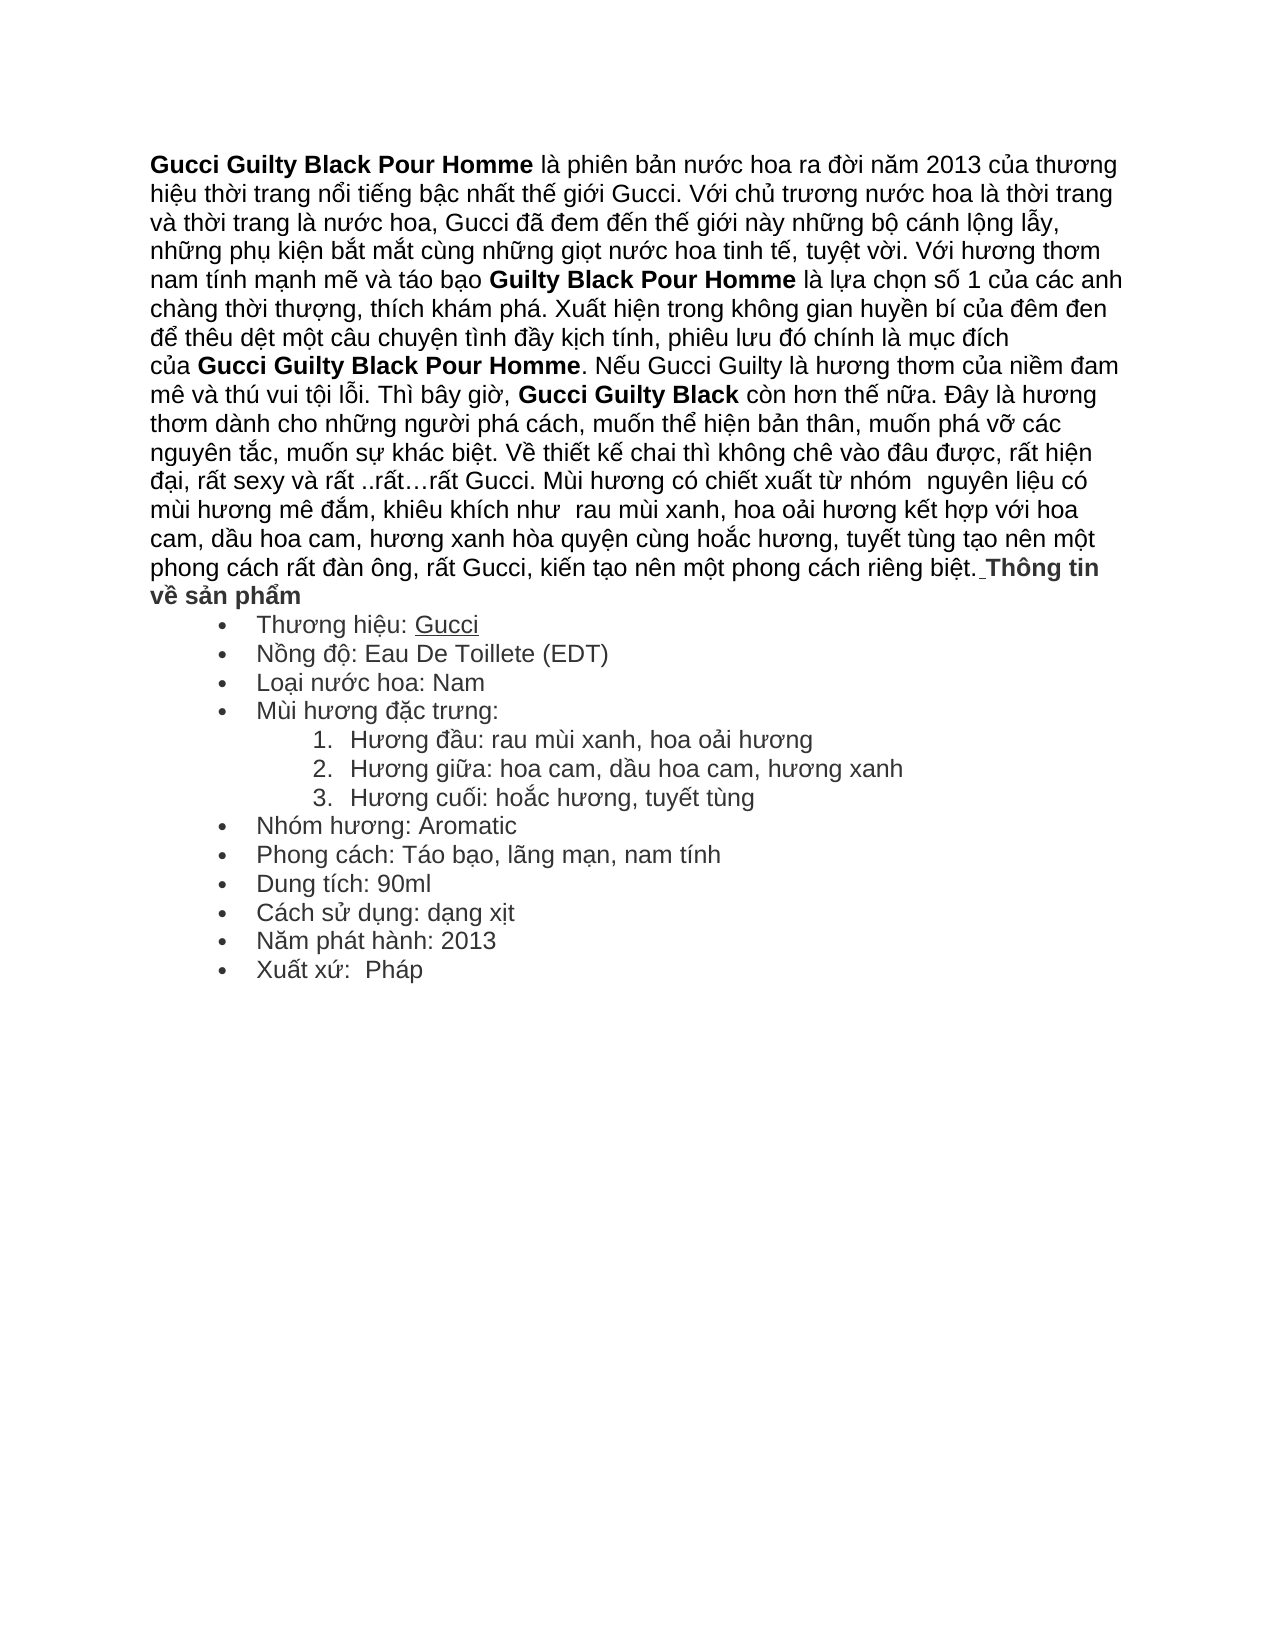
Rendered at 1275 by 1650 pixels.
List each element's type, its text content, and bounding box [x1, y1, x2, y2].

list Phong cách: Táo bạo, lãng mạn, nam tính [219, 840, 1125, 869]
list Cách sử dụng: dạng xịt [219, 897, 1125, 926]
list Hương giữa: hoa cam, dầu hoa cam, hương xanh [312, 754, 1125, 782]
list Xuất xứ: Pháp [219, 955, 1125, 984]
list Mùi hương đặc trưng: [219, 696, 1125, 725]
text Gucci Guilty Black Pour Homme là phiên bản nước hoa ra đời năm 2013 của thương hiệu thời trang nổi tiếng bậc nhất thế giới Gucci. Với chủ trương nước hoa là thời trang và thời trang là nước hoa, Gucci đã đem đến thế giới này những bộ cánh lộng lẫy, những phụ kiện bắt mắt cùng những giọt nước hoa tinh tế, tuyệt vời. Với hương thơm nam tính mạnh mẽ và táo bạo Guilty Black Pour Homme là lựa chọn số 1 của các anh chàng thời thượng, thích khám phá. Xuất hiện trong không gian huyền bí của đêm đen để thêu dệt một câu chuyện tình đầy kịch tính, phiêu lưu đó chính là mục đích của Gucci Guilty Black Pour Homme. Nếu Gucci Guilty là hương thơm của niềm đam mê và thú vui tội lỗi. Thì bây giờ, Gucci Guilty Black còn hơn thế nữa. Đây là hương thơm dành cho những người phá cách, muốn thể hiện bản thân, muốn phá vỡ các nguyên tắc, muốn sự khác biệt. Về thiết kế chai thì không chê vào đâu được, rất hiện đại, rất sexy và rất ..rất…rất Gucci. Mùi hương có chiết xuất từ nhóm nguyên liệu có mùi hương mê đắm, khiêu khích như rau mùi xanh, hoa oải hương kết hợp với hoa cam, dầu hoa cam, hương xanh hòa quyện cùng hoắc hương, tuyết tùng tạo nên một phong cách rất đàn ông, rất Gucci, kiến tạo nên một phong cách riêng biệt. Thông tin về sản phẩm [150, 150, 1125, 610]
list Nồng độ: Eau De Toillete (EDT) [219, 639, 1125, 667]
list Hương đầu: rau mùi xanh, hoa oải hương [312, 725, 1125, 754]
list Hương cuối: hoắc hương, tuyết tùng [312, 782, 1125, 811]
list Dung tích: 90ml [219, 869, 1125, 897]
list Năm phát hành: 2013 [219, 926, 1125, 955]
list Thương hiệu: Gucci [219, 610, 1125, 639]
list Nhóm hương: Aromatic [219, 811, 1125, 840]
list Loại nước hoa: Nam [219, 667, 1125, 696]
